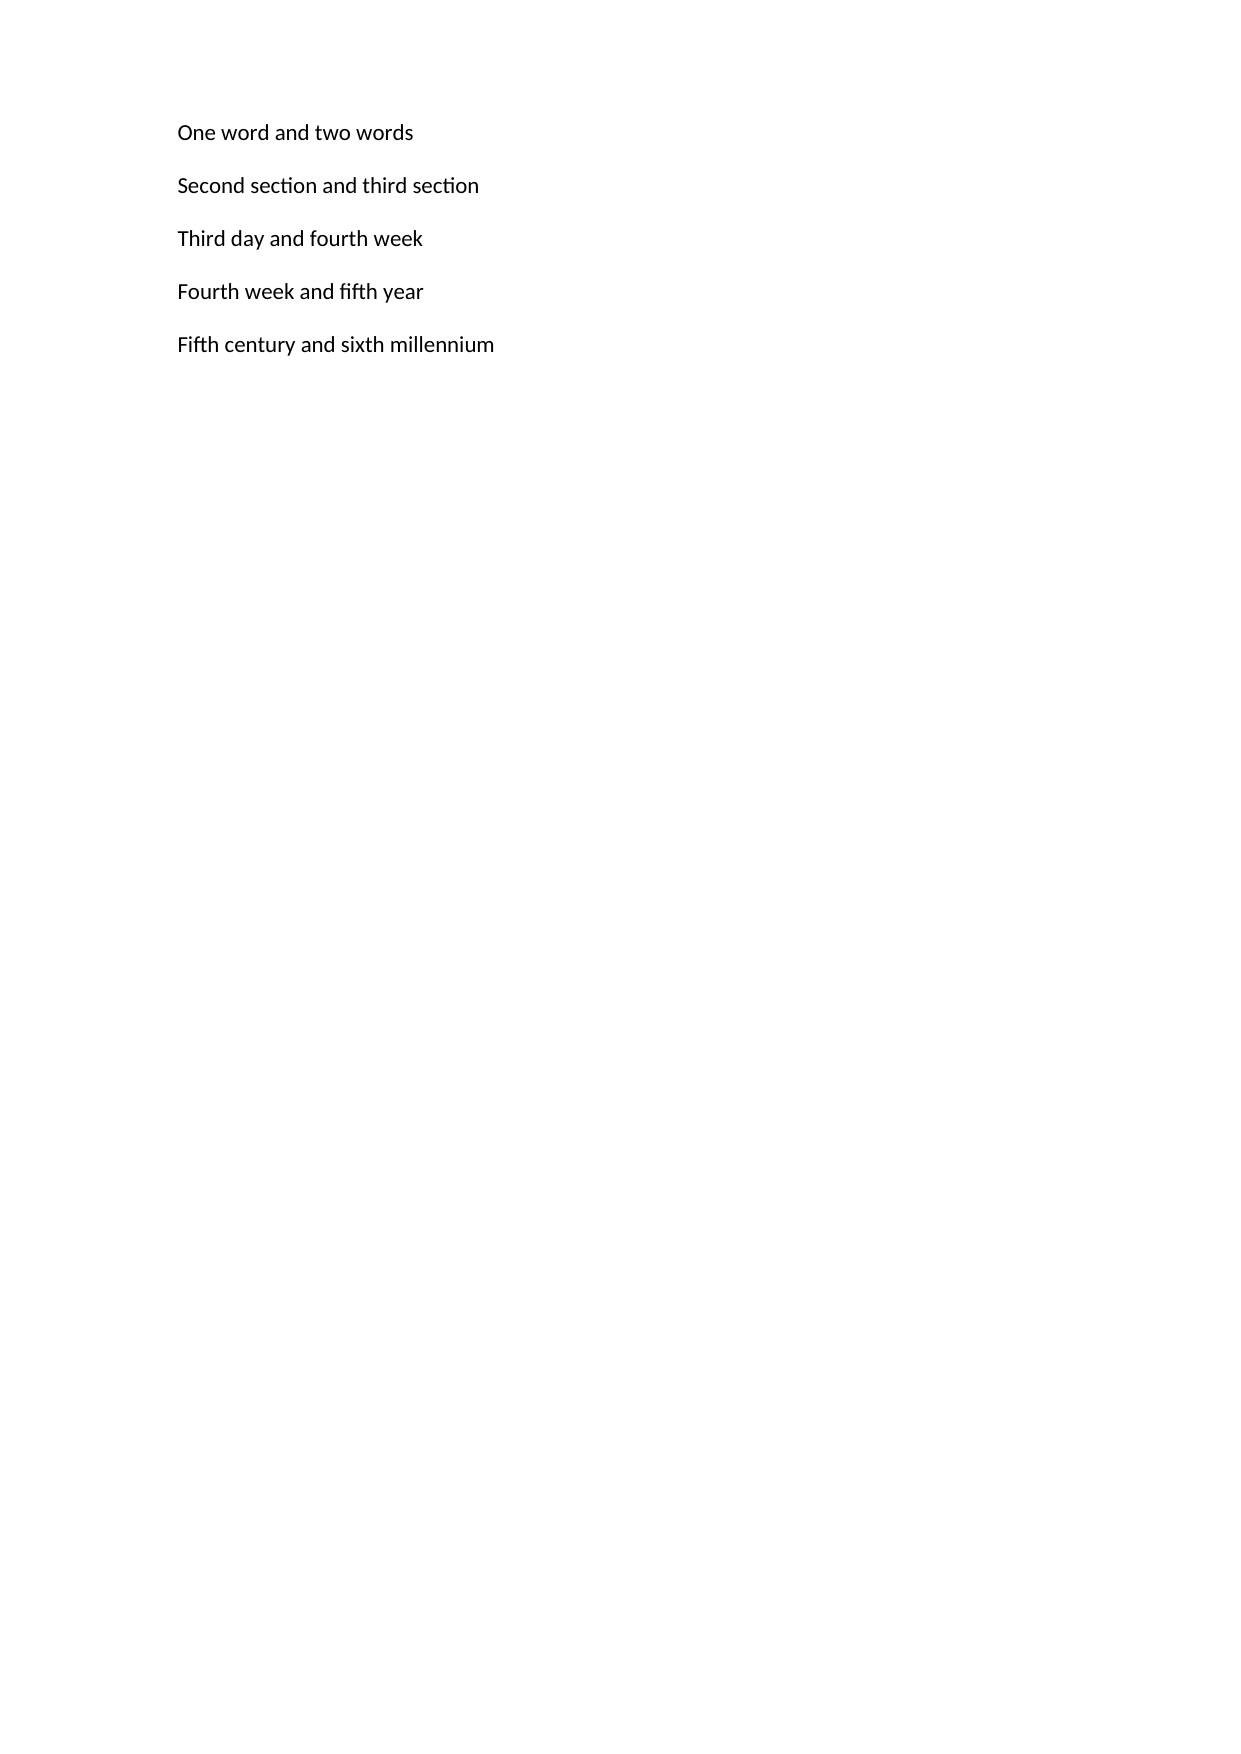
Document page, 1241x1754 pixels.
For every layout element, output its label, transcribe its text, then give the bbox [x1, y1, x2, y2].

text Second section and third section [177, 171, 1152, 199]
text One word and two words [177, 118, 1152, 146]
text Fourth week and fifth year [177, 277, 1152, 305]
text Third day and fourth week [177, 224, 1152, 252]
text Fifth century and sixth millennium [177, 330, 1152, 358]
